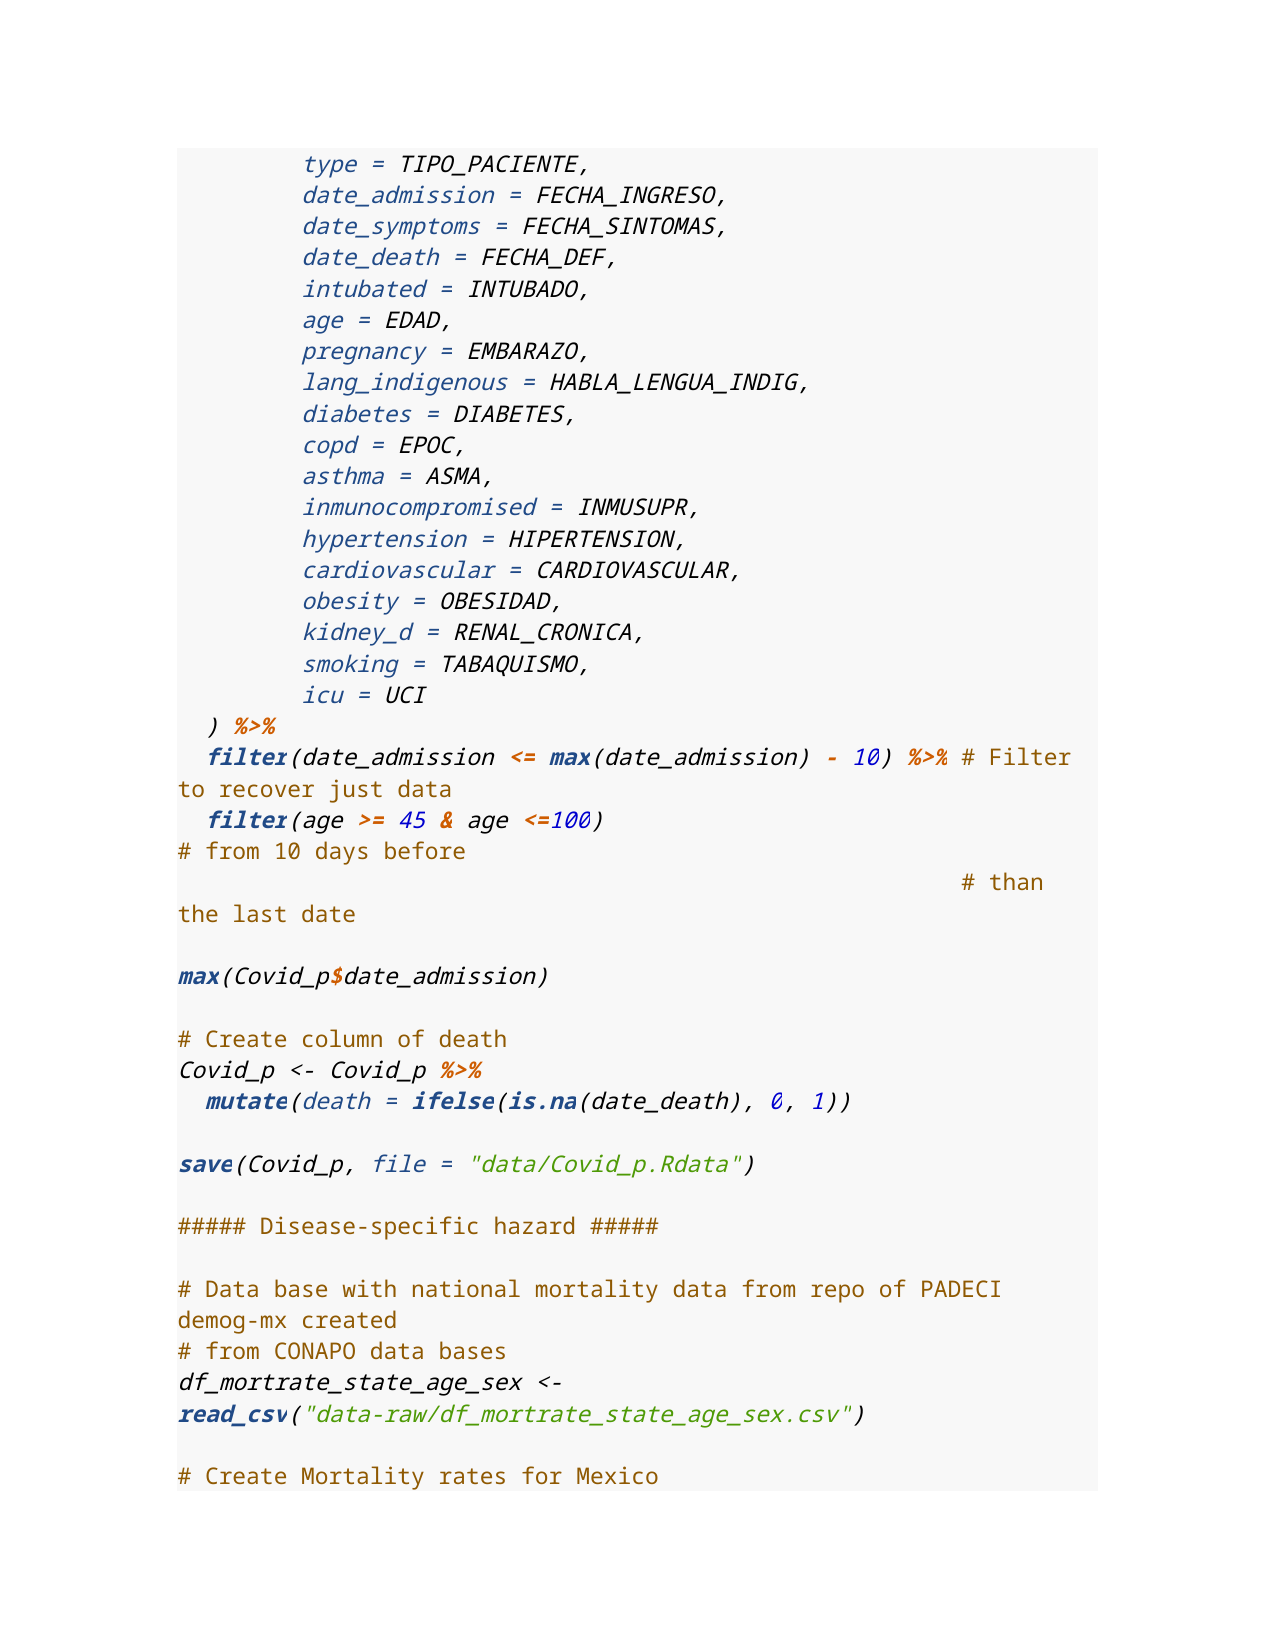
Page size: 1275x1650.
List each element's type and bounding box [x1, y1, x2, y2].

text [177, 148, 1098, 1491]
